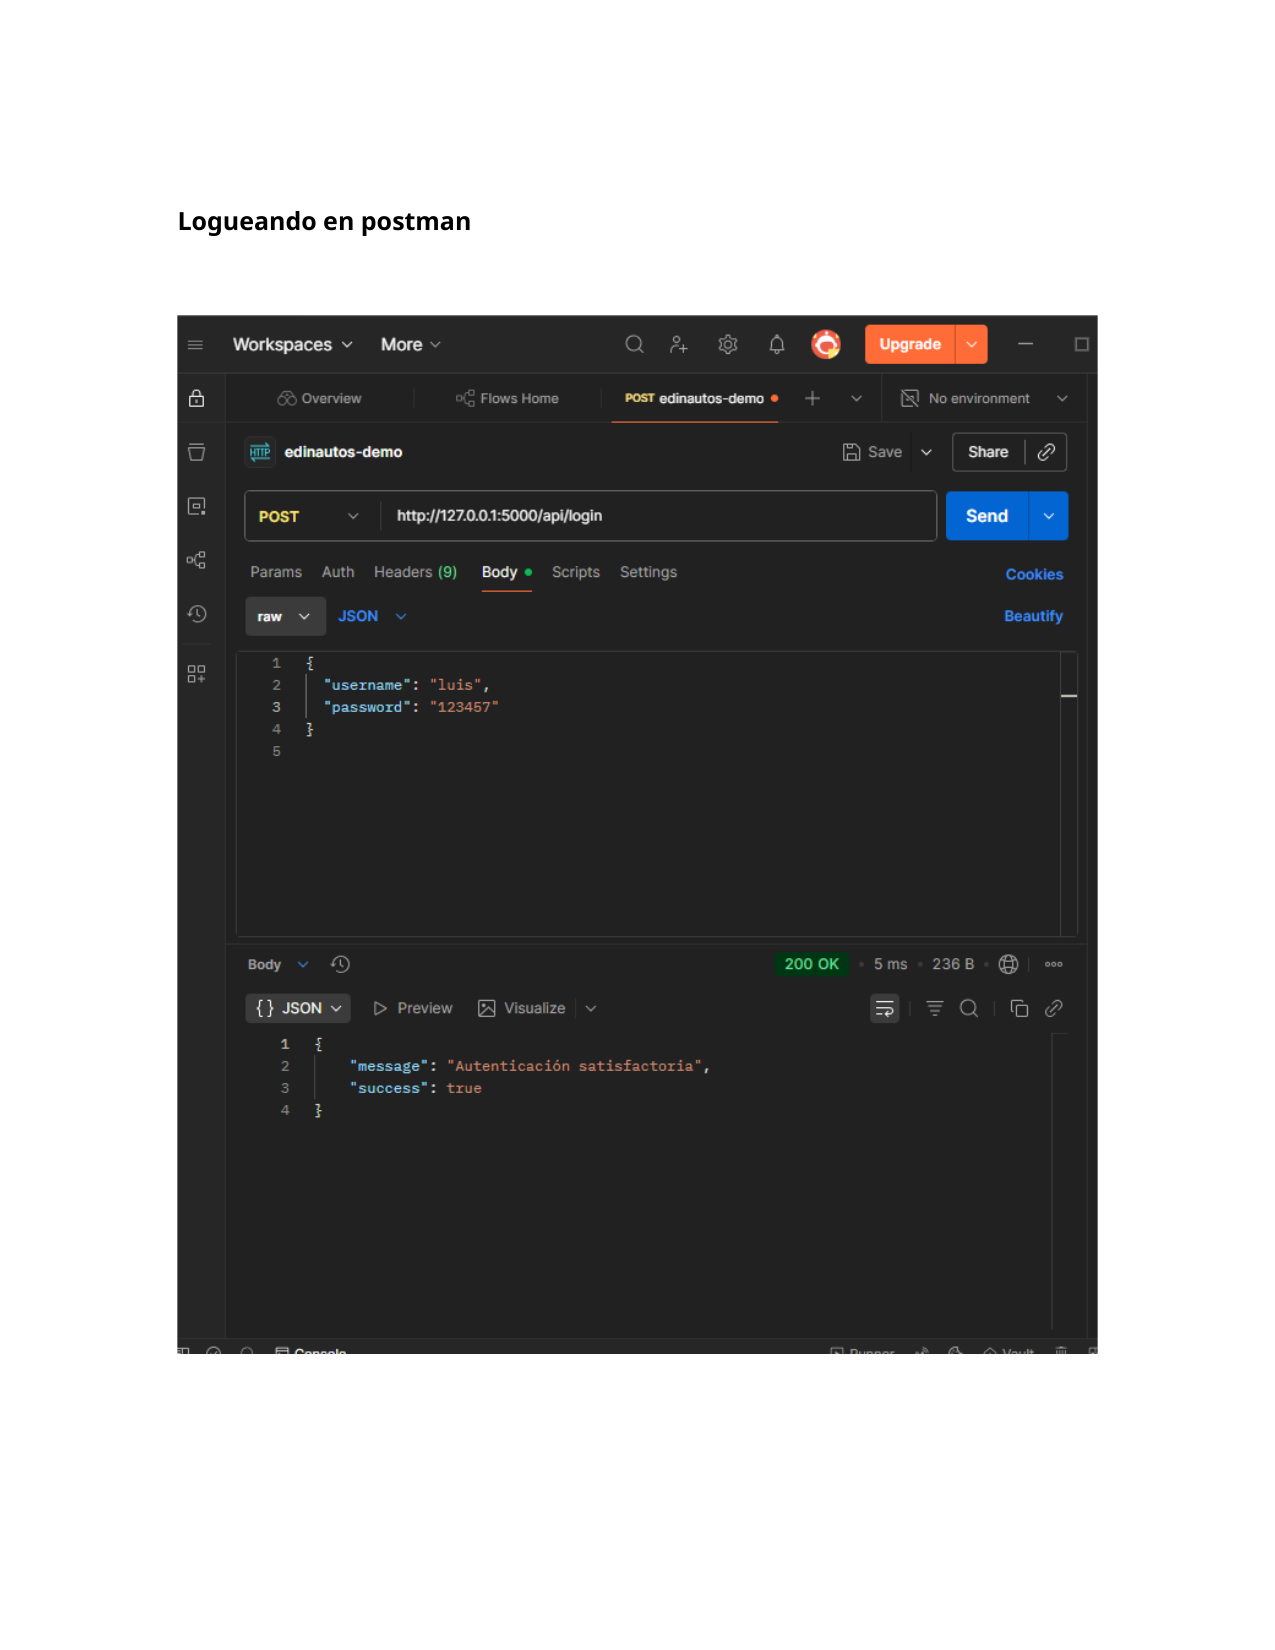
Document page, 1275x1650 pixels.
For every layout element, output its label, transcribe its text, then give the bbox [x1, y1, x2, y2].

picture [177, 315, 1098, 1354]
text Logueando en postman [177, 203, 1098, 237]
